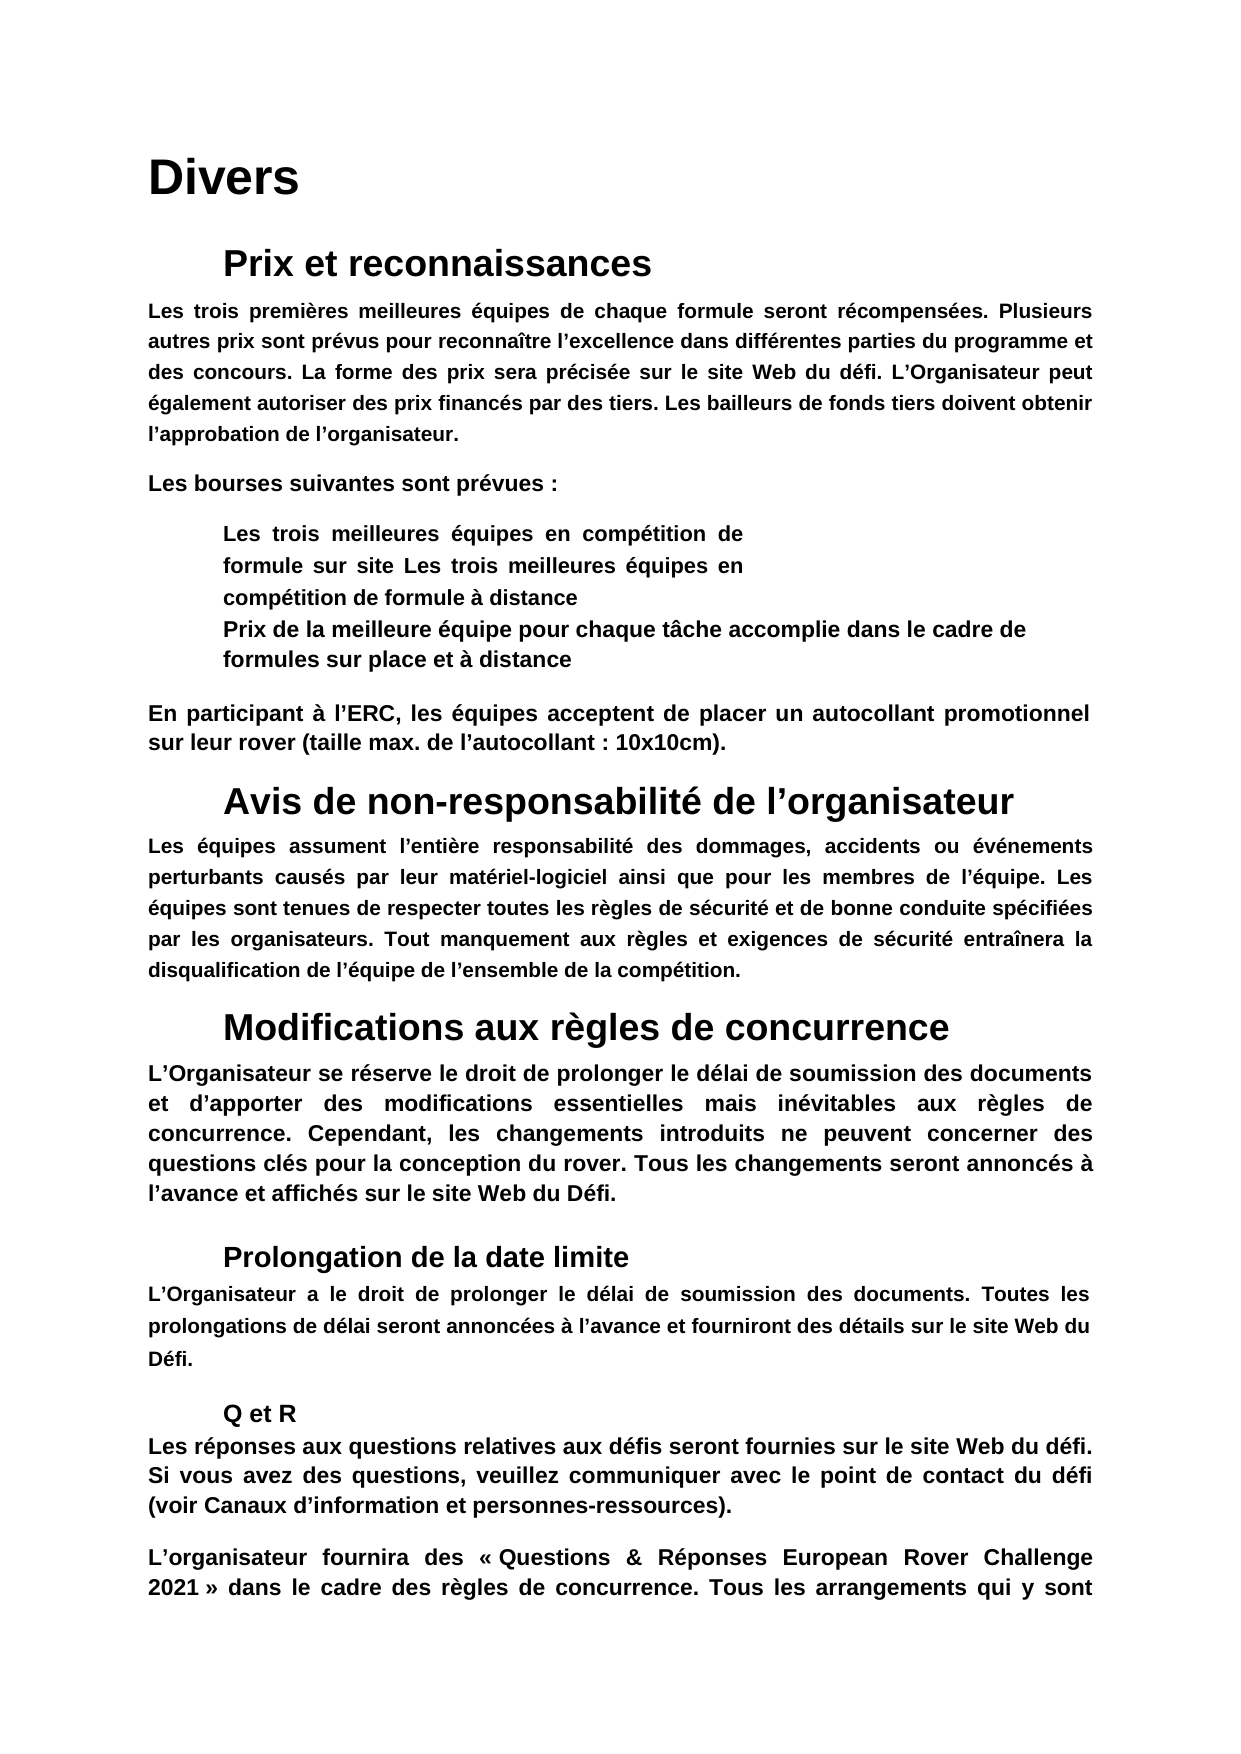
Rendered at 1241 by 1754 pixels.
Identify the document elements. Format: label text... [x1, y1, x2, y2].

text Prix et reconnaissances [223, 241, 1094, 284]
text L’Organisateur a le droit de prolonger le délai de soumission des documents. Toutes les prolongations de délai seront annoncées à l’avance et fourniront des détails sur le site Web du Défi. [148, 1282, 1092, 1370]
text Avis de non-responsabilité de l’organisateur [223, 779, 1094, 822]
text Les réponses aux questions relatives aux défis seront fournies sur le site Web du défi. Si vous avez des questions, veuillez communiquer avec le point de contact du défi (voir Canaux d’information et personnes-ressources). [148, 1433, 1094, 1518]
text Les bourses suivantes sont prévues : [148, 470, 1094, 497]
text Les trois premières meilleures équipes de chaque formule seront récompensées. Plusieurs autres prix sont prévus pour reconnaître l’excellence dans différentes parties du programme et des concours. La forme des prix sera précisée sur le site Web du défi. L’Organisateur peut également autoriser des prix financés par des tiers. Les bailleurs de fonds tiers doivent obtenir l’approbation de l’organisateur. [148, 298, 1094, 446]
text Q et R [223, 1399, 1094, 1427]
text Prolongation de la date limite [223, 1239, 1094, 1273]
text Les équipes assument l’entière responsabilité des dommages, accidents ou événements perturbants causés par leur matériel-logiciel ainsi que pour les membres de l’équipe. Les équipes sont tenues de respecter toutes les règles de sécurité et de bonne conduite spécifiées par les organisateurs. Tout manquement aux règles et exigences de sécurité entraînera la disqualification de l’équipe de l’ensemble de la compétition. [148, 834, 1094, 981]
text Les trois meilleures équipes en compétition de formule sur site Les trois meilleures équipes en compétition de formule à distance [223, 521, 744, 610]
text Prix de la meilleure équipe pour chaque tâche accomplie dans le cadre de formules sur place et à distance [223, 616, 1094, 672]
text Modifications aux règles de concurrence [223, 1005, 1094, 1048]
text Divers [148, 147, 1094, 204]
text En participant à l’ERC, les équipes acceptent de placer un autocollant promotionnel sur leur rover (taille max. de l’autocollant : 10x10cm). [148, 700, 1092, 756]
text L’Organisateur se réserve le droit de prolonger le délai de soumission des documents et d’apporter des modifications essentielles mais inévitables aux règles de concurrence. Cependant, les changements introduits ne peuvent concerner des questions clés pour la conception du rover. Tous les changements seront annoncés à l’avance et affichés sur le site Web du Défi. [148, 1060, 1094, 1207]
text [148, 1544, 1094, 1600]
